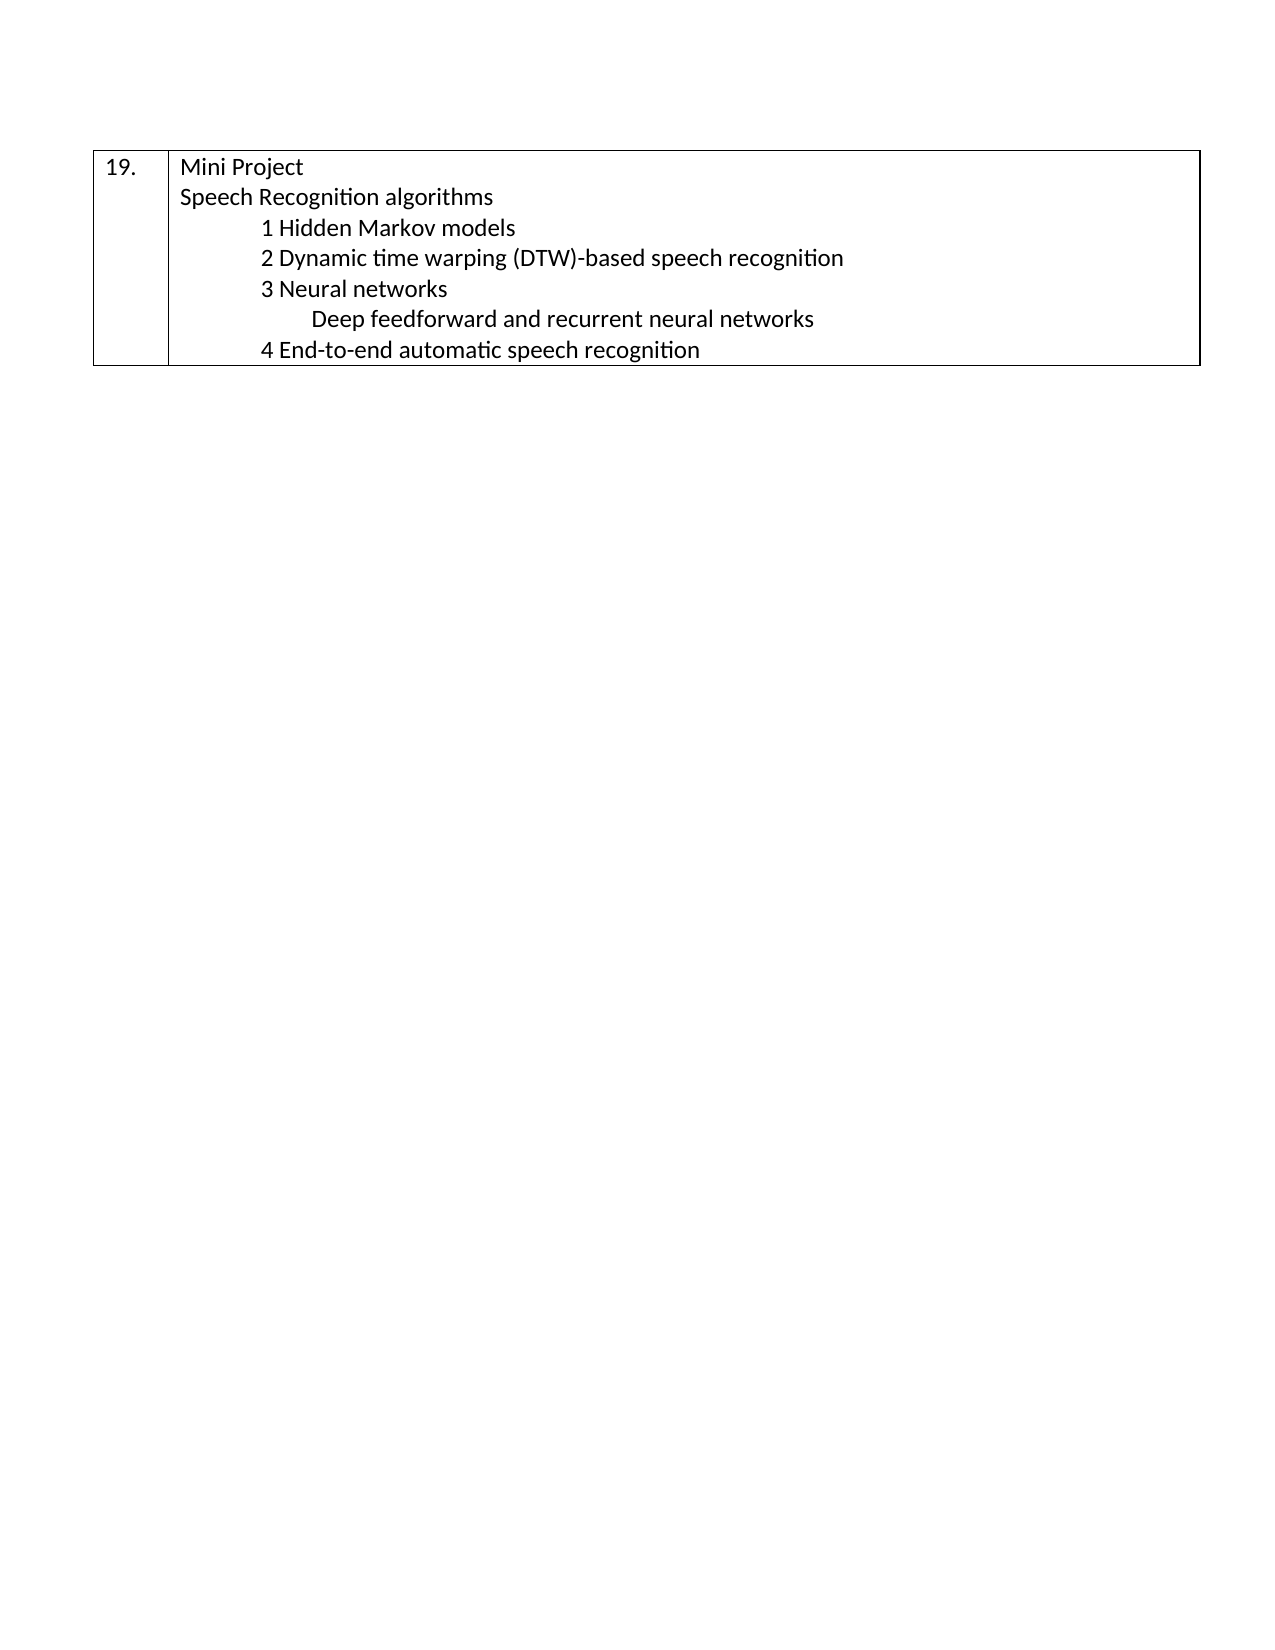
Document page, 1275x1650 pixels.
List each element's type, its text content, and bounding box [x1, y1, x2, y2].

table_cell Mini Project Speech Recognition algorithms 1 Hidden Markov models 2 Dynamic time warping (DTW)-based speech recognition 3 Neural networks Deep feedforward and recurrent neural networks 4 End-to-end automatic speech recognition [169, 151, 1199, 365]
table_cell 19. [94, 151, 168, 365]
